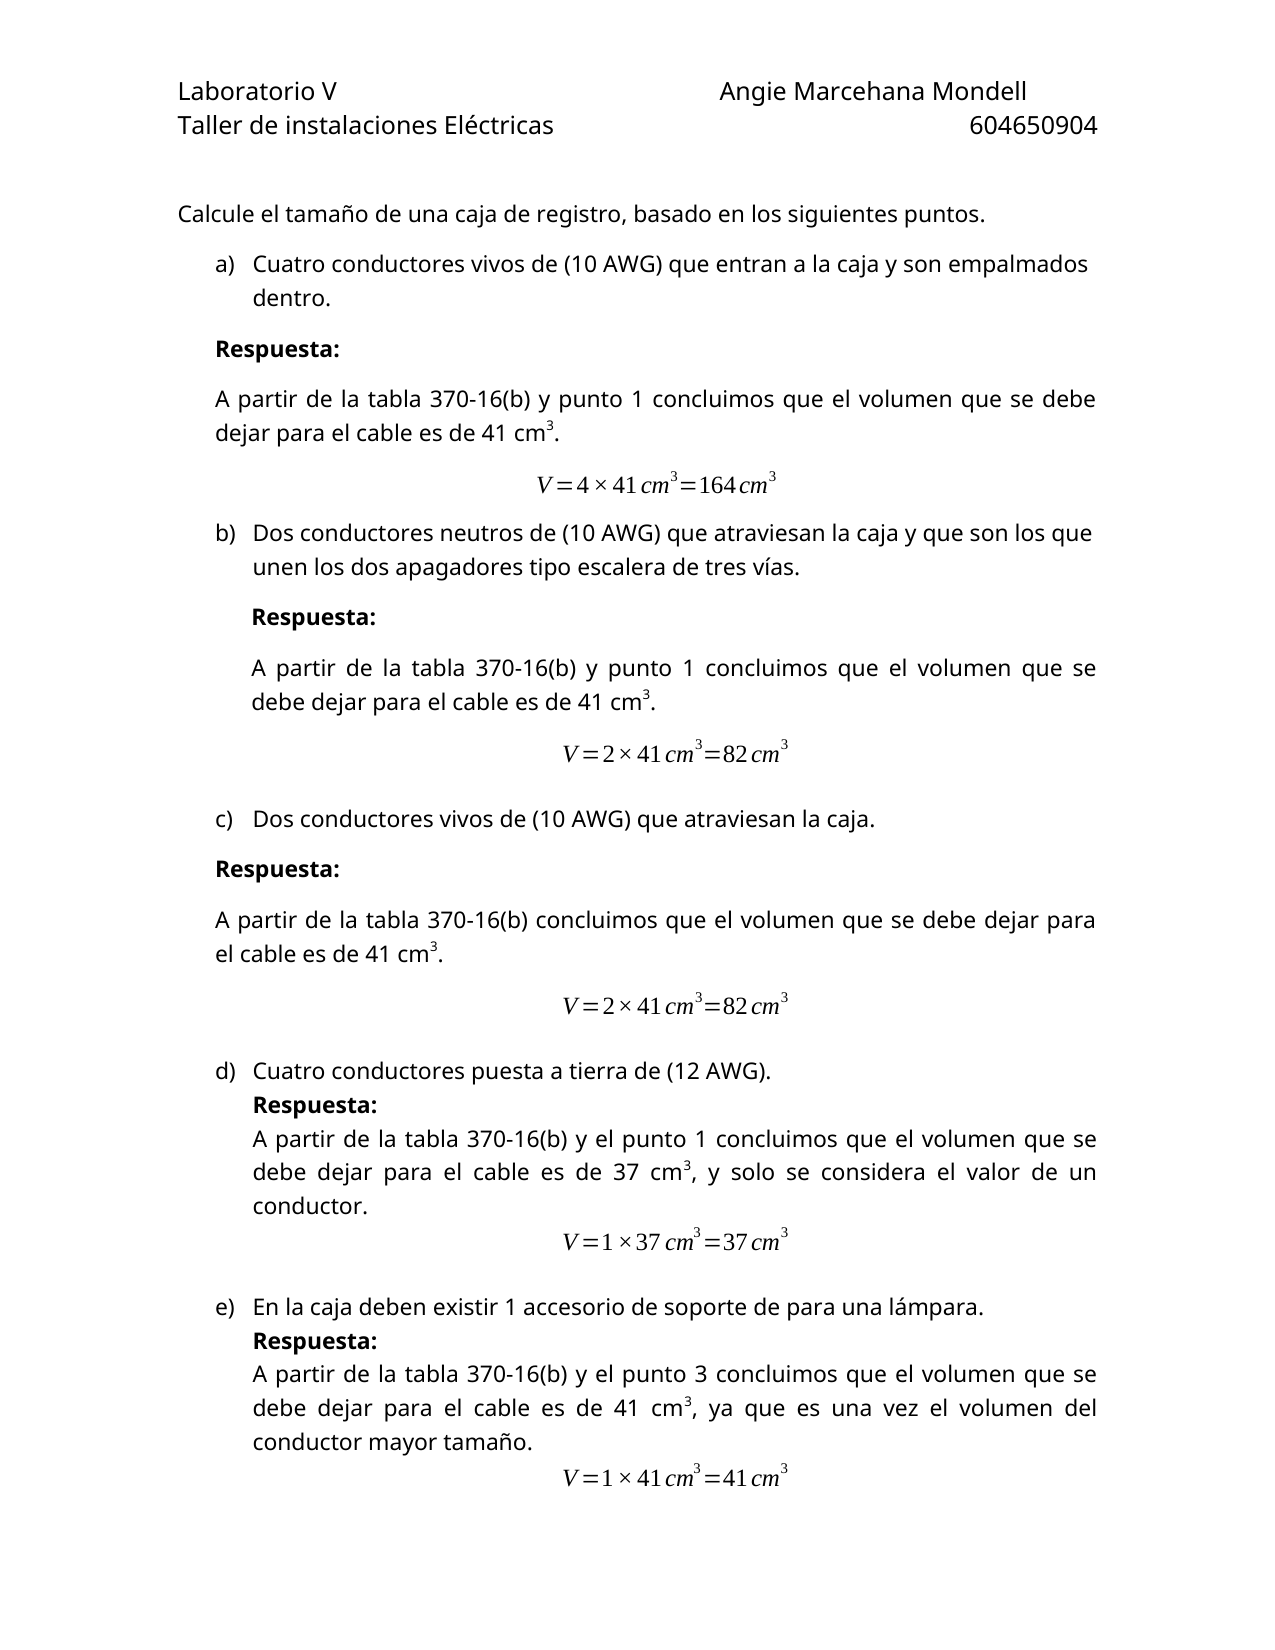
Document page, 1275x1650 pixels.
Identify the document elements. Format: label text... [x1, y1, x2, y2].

text A partir de la tabla 370-16(b) y punto 1 concluimos que el volumen que se debe dejar para el cable es de 41 cm3. [215, 383, 1098, 448]
text A partir de la tabla 370-16(b) concluimos que el volumen que se debe dejar para el cable es de 41 cm3. [215, 904, 1098, 969]
list Cuatro conductores vivos de (10 AWG) que entran a la caja y son empalmados dentro. [215, 248, 1098, 313]
list A partir de la tabla 370-16(b) y el punto 1 concluimos que el volumen que se debe dejar para el cable es de 37 cm3, y solo se considera el valor de un conductor. [252, 1123, 1098, 1221]
list Dos conductores neutros de (10 AWG) que atraviesan la caja y que son los que unen los dos apagadores tipo escalera de tres vías. [215, 517, 1098, 582]
list Respuesta: [252, 1325, 1098, 1356]
list En la caja deben existir 1 accesorio de soporte de para una lámpara. [215, 1291, 1098, 1322]
text Calcule el tamaño de una caja de registro, basado en los siguientes puntos. [177, 198, 1098, 229]
list Cuatro conductores puesta a tierra de (12 AWG). [215, 1055, 1098, 1086]
text Respuesta: [177, 853, 1098, 885]
list Dos conductores vivos de (10 AWG) que atraviesan la caja. [215, 803, 1098, 834]
text Respuesta: [215, 333, 1098, 364]
text Respuesta: [215, 601, 1098, 633]
list A partir de la tabla 370-16(b) y el punto 3 concluimos que el volumen que se debe dejar para el cable es de 41 cm3, ya que es una vez el volumen del conductor mayor tamaño. [252, 1358, 1098, 1457]
text A partir de la tabla 370-16(b) y punto 1 concluimos que el volumen que se debe dejar para el cable es de 41 cm3. [251, 652, 1098, 717]
list Respuesta: [252, 1089, 1098, 1120]
